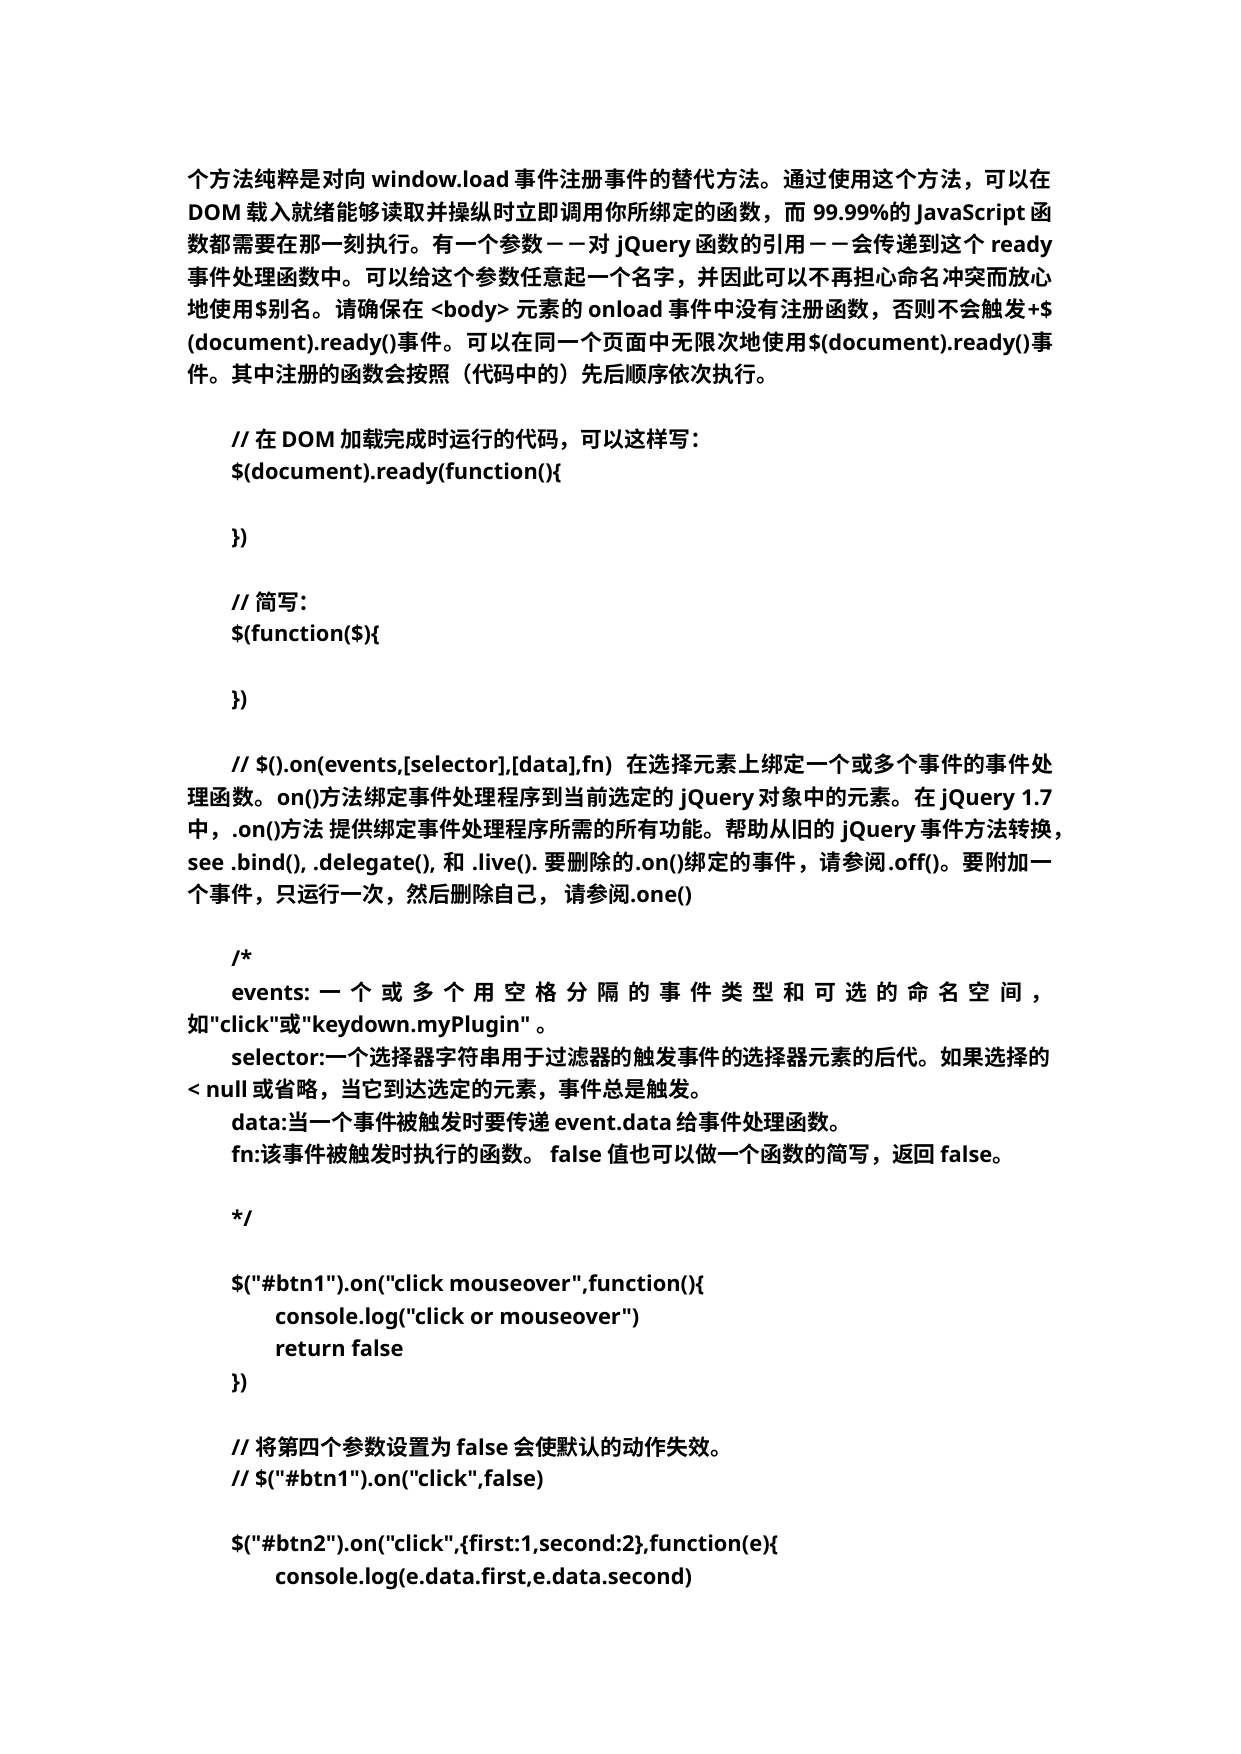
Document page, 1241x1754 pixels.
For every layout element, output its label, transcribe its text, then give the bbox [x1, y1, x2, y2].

text }) [187, 519, 1053, 552]
text // 简写： [187, 584, 1053, 617]
text $(function($){ [187, 617, 1053, 649]
text selector:一个选择器字符串用于过滤器的触发事件的选择器元素的后代。如果选择的< null或省略，当它到达选定的元素，事件总是触发。 [187, 1039, 1053, 1104]
text // 在DOM加载完成时运行的代码，可以这样写： [187, 422, 1053, 454]
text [187, 162, 1053, 389]
text data:当一个事件被触发时要传递event.data给事件处理函数。 [187, 1104, 1053, 1137]
text $("#btn1").on("click mouseover",function(){ [187, 1267, 1053, 1299]
text events:一个或多个用空格分隔的事件类型和可选的命名空间，如"click"或"keydown.myPlugin" 。 [187, 974, 1053, 1039]
text console.log("click or mouseover") [187, 1299, 1053, 1332]
text }) [187, 1364, 1053, 1397]
text /* [187, 942, 1053, 974]
text // $().on(events,[selector],[data],fn) 在选择元素上绑定一个或多个事件的事件处理函数。on()方法绑定事件处理程序到当前选定的jQuery对象中的元素。在jQuery 1.7中，.on()方法 提供绑定事件处理程序所需的所有功能。帮助从旧的jQuery事件方法转换，see .bind(), .delegate(), 和 .live(). 要删除的.on()绑定的事件，请参阅.off()。要附加一个事件，只运行一次，然后删除自己， 请参阅.one() [187, 747, 1053, 909]
text $(document).ready(function(){ [187, 454, 1053, 487]
text return false [187, 1332, 1053, 1364]
text $("#btn2").on("click",{first:1,second:2},function(e){ [187, 1527, 1053, 1559]
text fn:该事件被触发时执行的函数。 false 值也可以做一个函数的简写，返回false。 [187, 1137, 1053, 1169]
text console.log(e.data.first,e.data.second) [187, 1559, 1053, 1592]
text */ [187, 1202, 1053, 1234]
text }) [187, 682, 1053, 714]
text // 将第四个参数设置为false会使默认的动作失效。 [187, 1429, 1053, 1462]
text // $("#btn1").on("click",false) [187, 1462, 1053, 1494]
